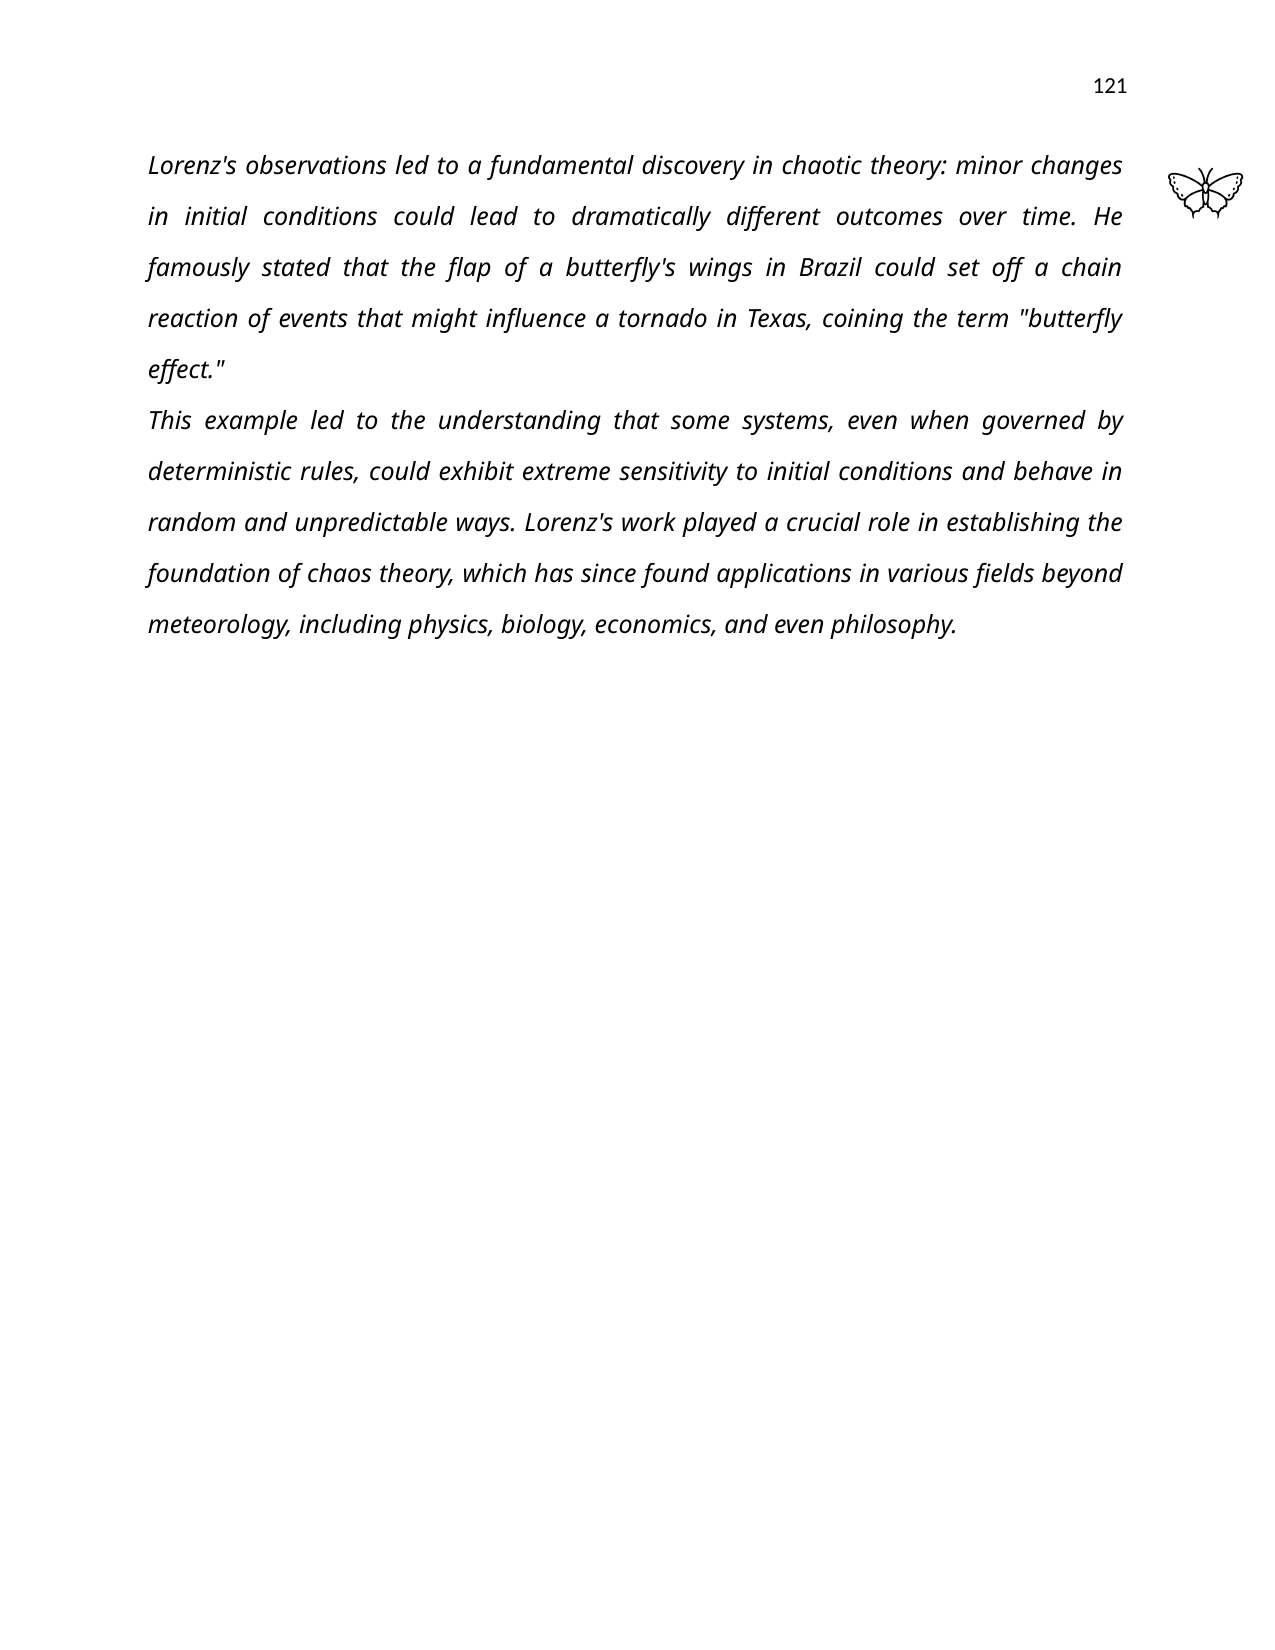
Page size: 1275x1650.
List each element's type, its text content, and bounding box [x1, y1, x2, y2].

text Lorenz's observations led to a fundamental discovery in chaotic theory: minor changes in initial conditions could lead to dramatically different outcomes over time. He famously stated that the flap of a butterfly's wings in Brazil could set off a chain reaction of events that might influence a tornado in Texas, coining the term "butterfly effect." [148, 148, 1127, 386]
picture [1161, 148, 1250, 238]
text This example led to the understanding that some systems, even when governed by deterministic rules, could exhibit extreme sensitivity to initial conditions and behave in random and unpredictable ways. Lorenz's work played a crucial role in establishing the foundation of chaos theory, which has since found applications in various fields beyond meteorology, including physics, biology, economics, and even philosophy. [148, 403, 1127, 641]
